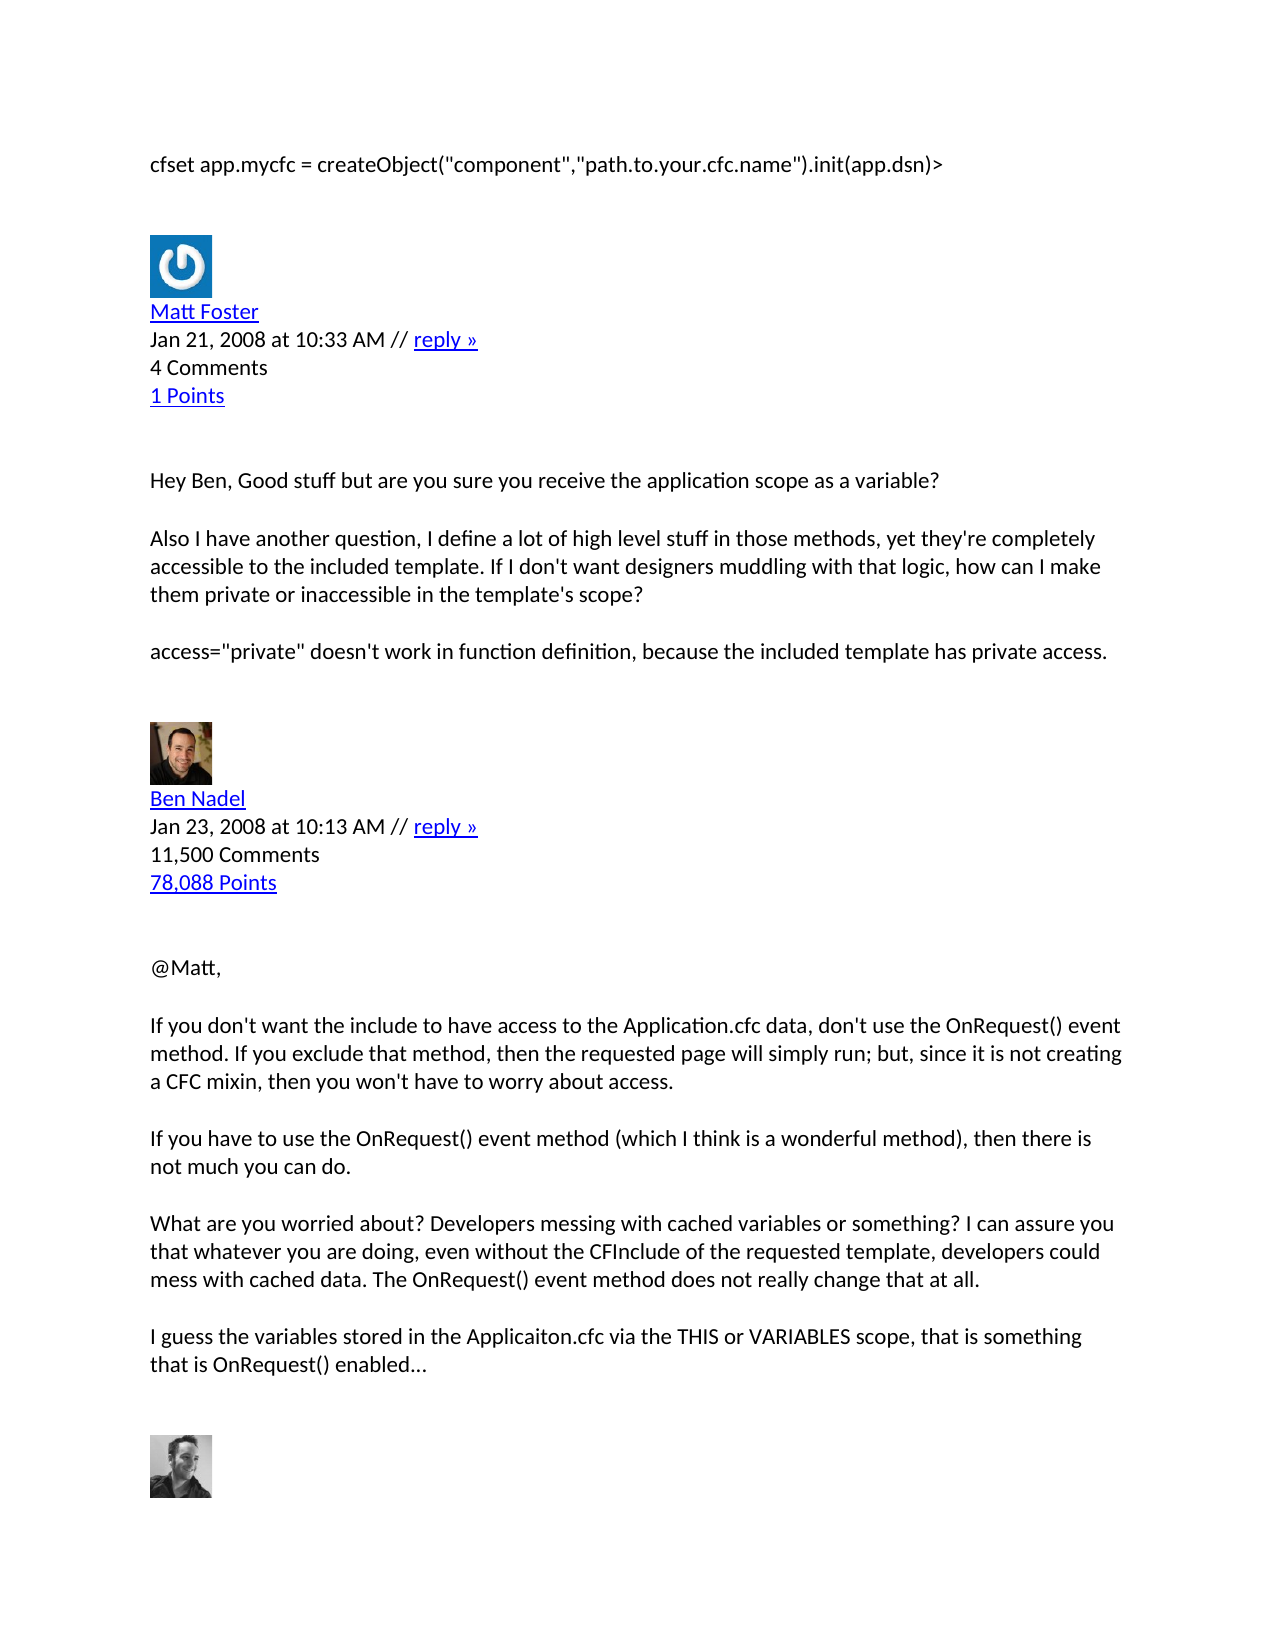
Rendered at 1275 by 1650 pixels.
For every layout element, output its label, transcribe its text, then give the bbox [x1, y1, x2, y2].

picture [150, 1435, 213, 1498]
picture [150, 722, 213, 785]
text If you have to use the OnRequest() event method (which I think is a wonderful method), then there is not much you can do. [150, 1124, 1125, 1180]
text I guess the variables stored in the Applicaiton.cfc via the THIS or VARIABLES scope, that is something that is OnRequest() enabled... [150, 1322, 1125, 1378]
text Jan 23, 2008 at 10:13 AM // reply » [150, 812, 1125, 840]
text What are you worried about? Developers messing with cached variables or something? I can assure you that whatever you are doing, even without the CFInclude of the requested template, developers could mess with cached data. The OnRequest() event method does not really change that at all. [150, 1209, 1125, 1293]
text Jan 21, 2008 at 10:33 AM // reply » [150, 325, 1125, 353]
text 78,088 Points [150, 868, 1125, 896]
text @Matt, [150, 953, 1125, 982]
text cfset app.mycfc = createObject("component","path.to.your.cfc.name").init(app.dsn)> [150, 150, 1125, 178]
text Also I have another question, I define a lot of high level stuff in those methods, yet they're completely accessible to the included template. If I don't want designers muddling with that logic, how can I make them private or inaccessible in the template's scope? [150, 524, 1125, 608]
text Ben Nadel [150, 784, 1125, 812]
text 4 Comments [150, 353, 1125, 381]
text Hey Ben, Good stuff but are you sure you receive the application scope as a variable? [150, 467, 1125, 494]
picture [150, 235, 213, 298]
text 11,500 Comments [150, 840, 1125, 868]
text 1 Points [150, 381, 1125, 409]
text Matt Foster [150, 297, 1125, 325]
text If you don't want the include to have access to the Application.cfc data, don't use the OnRequest() event method. If you exclude that method, then the requested page will simply run; but, since it is not creating a CFC mixin, then you won't have to worry about access. [150, 1011, 1125, 1095]
text access="private" doesn't work in function definition, because the included template has private access. [150, 637, 1125, 665]
